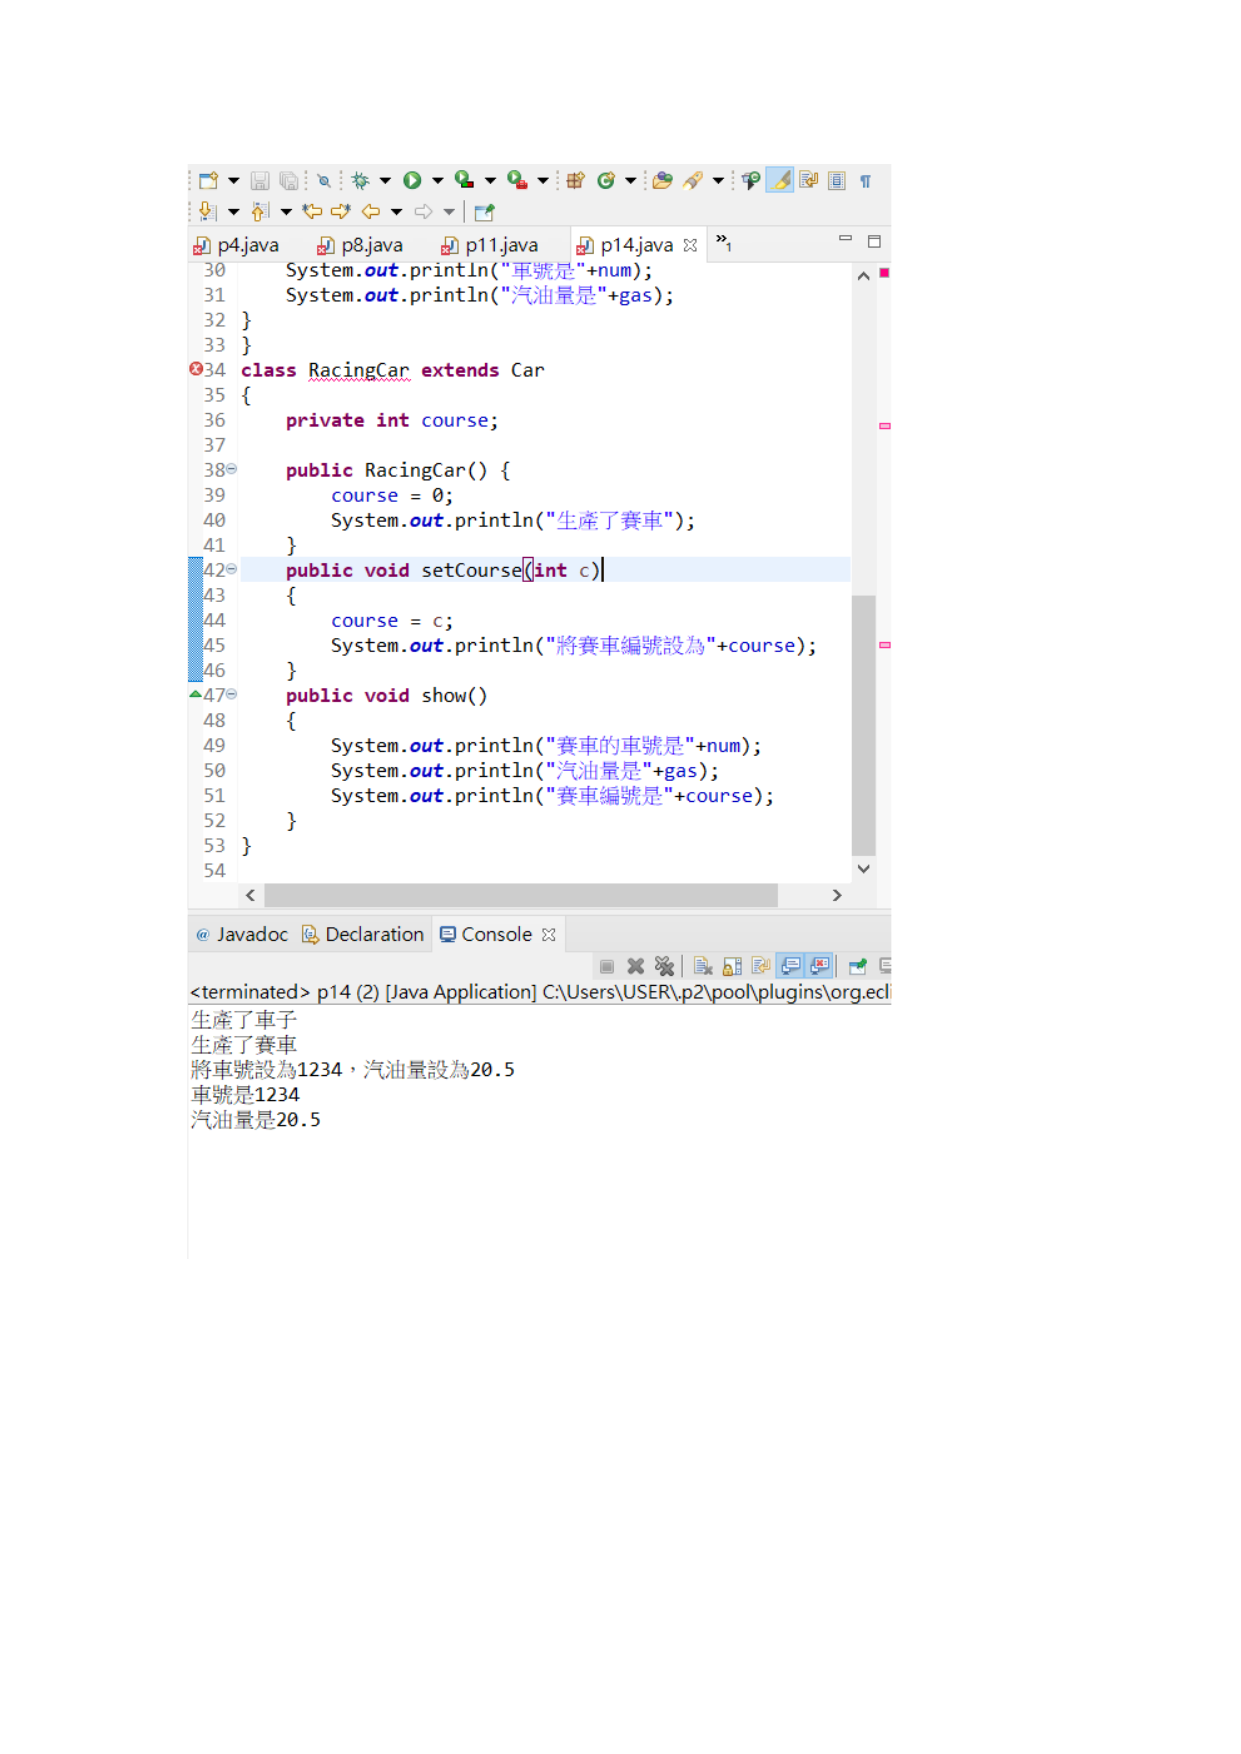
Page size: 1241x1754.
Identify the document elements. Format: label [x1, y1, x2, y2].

picture [187, 164, 892, 1259]
